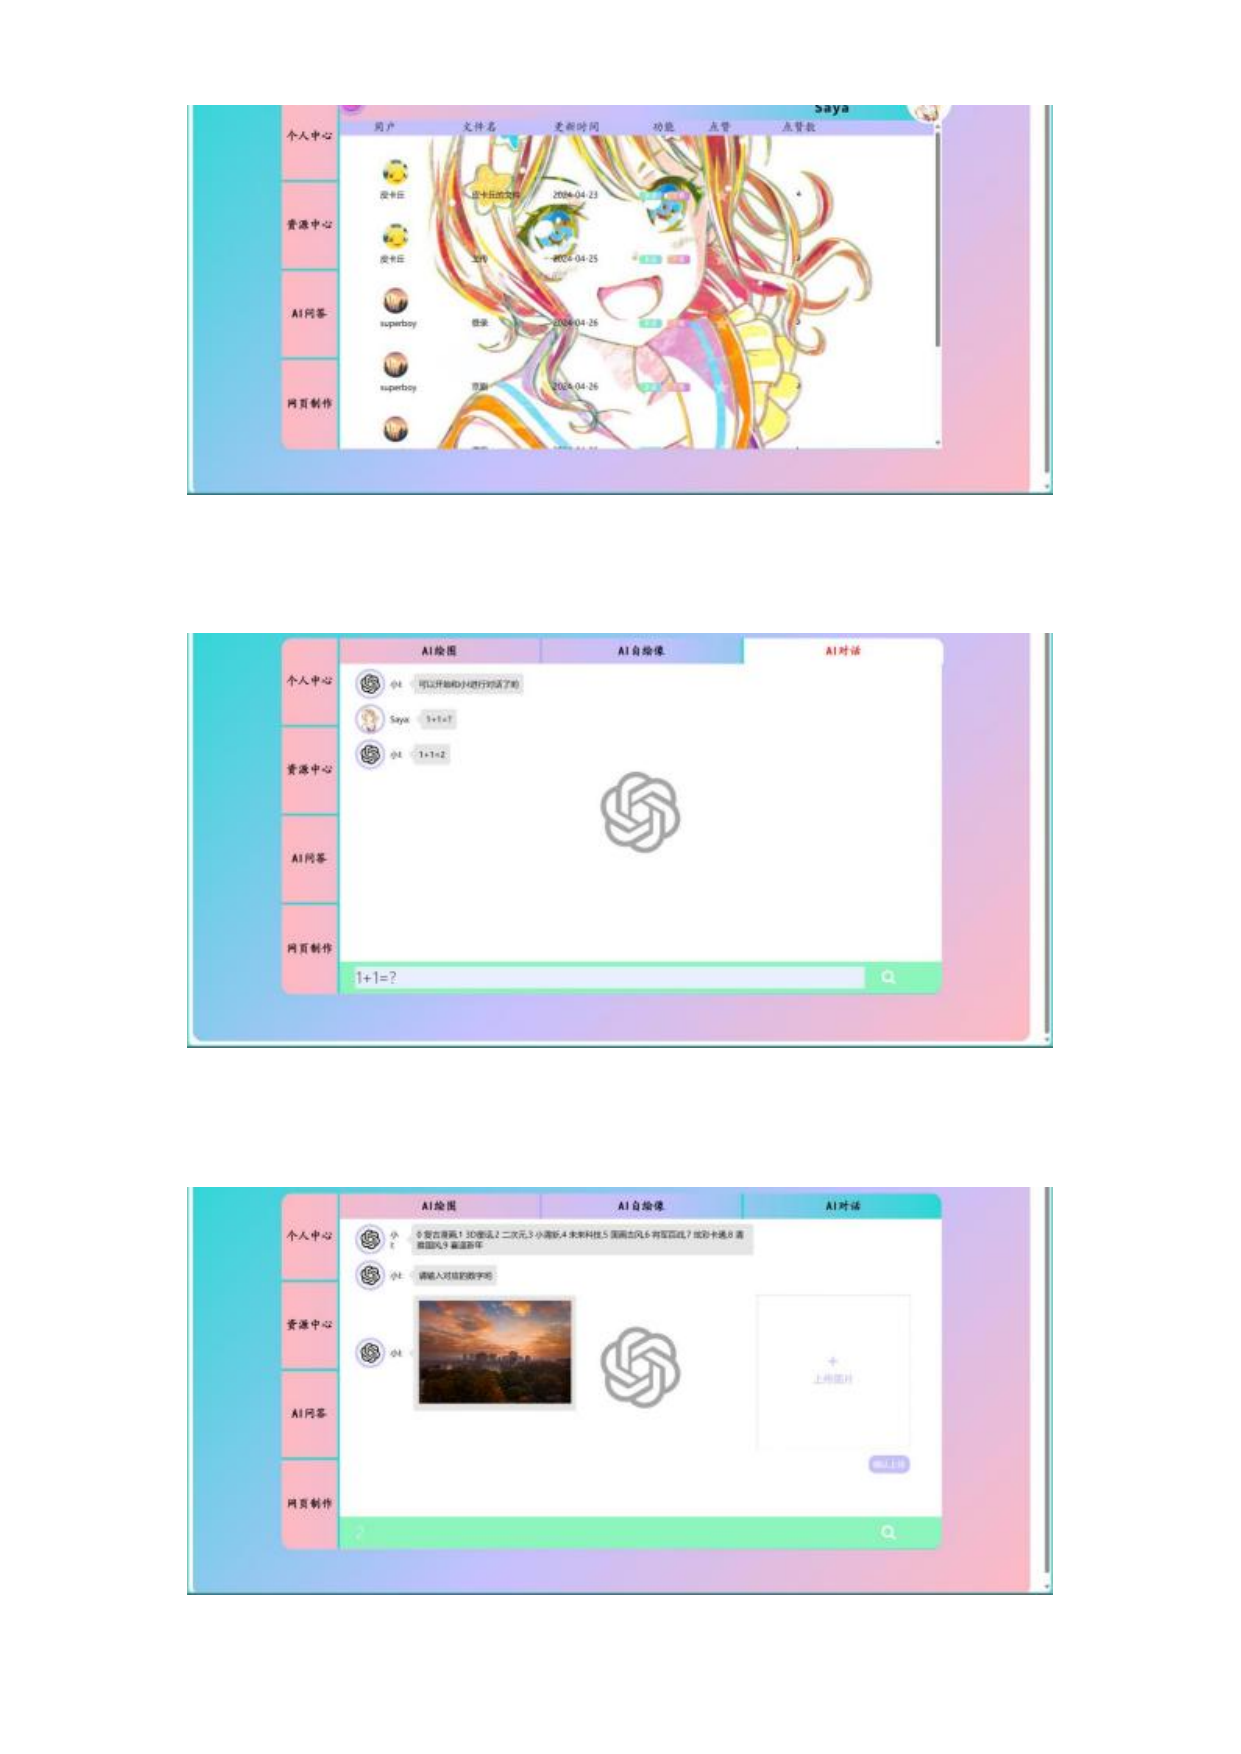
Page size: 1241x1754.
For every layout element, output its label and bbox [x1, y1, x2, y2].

picture [187, 633, 1053, 1048]
picture [187, 105, 1053, 495]
picture [187, 1187, 1053, 1595]
